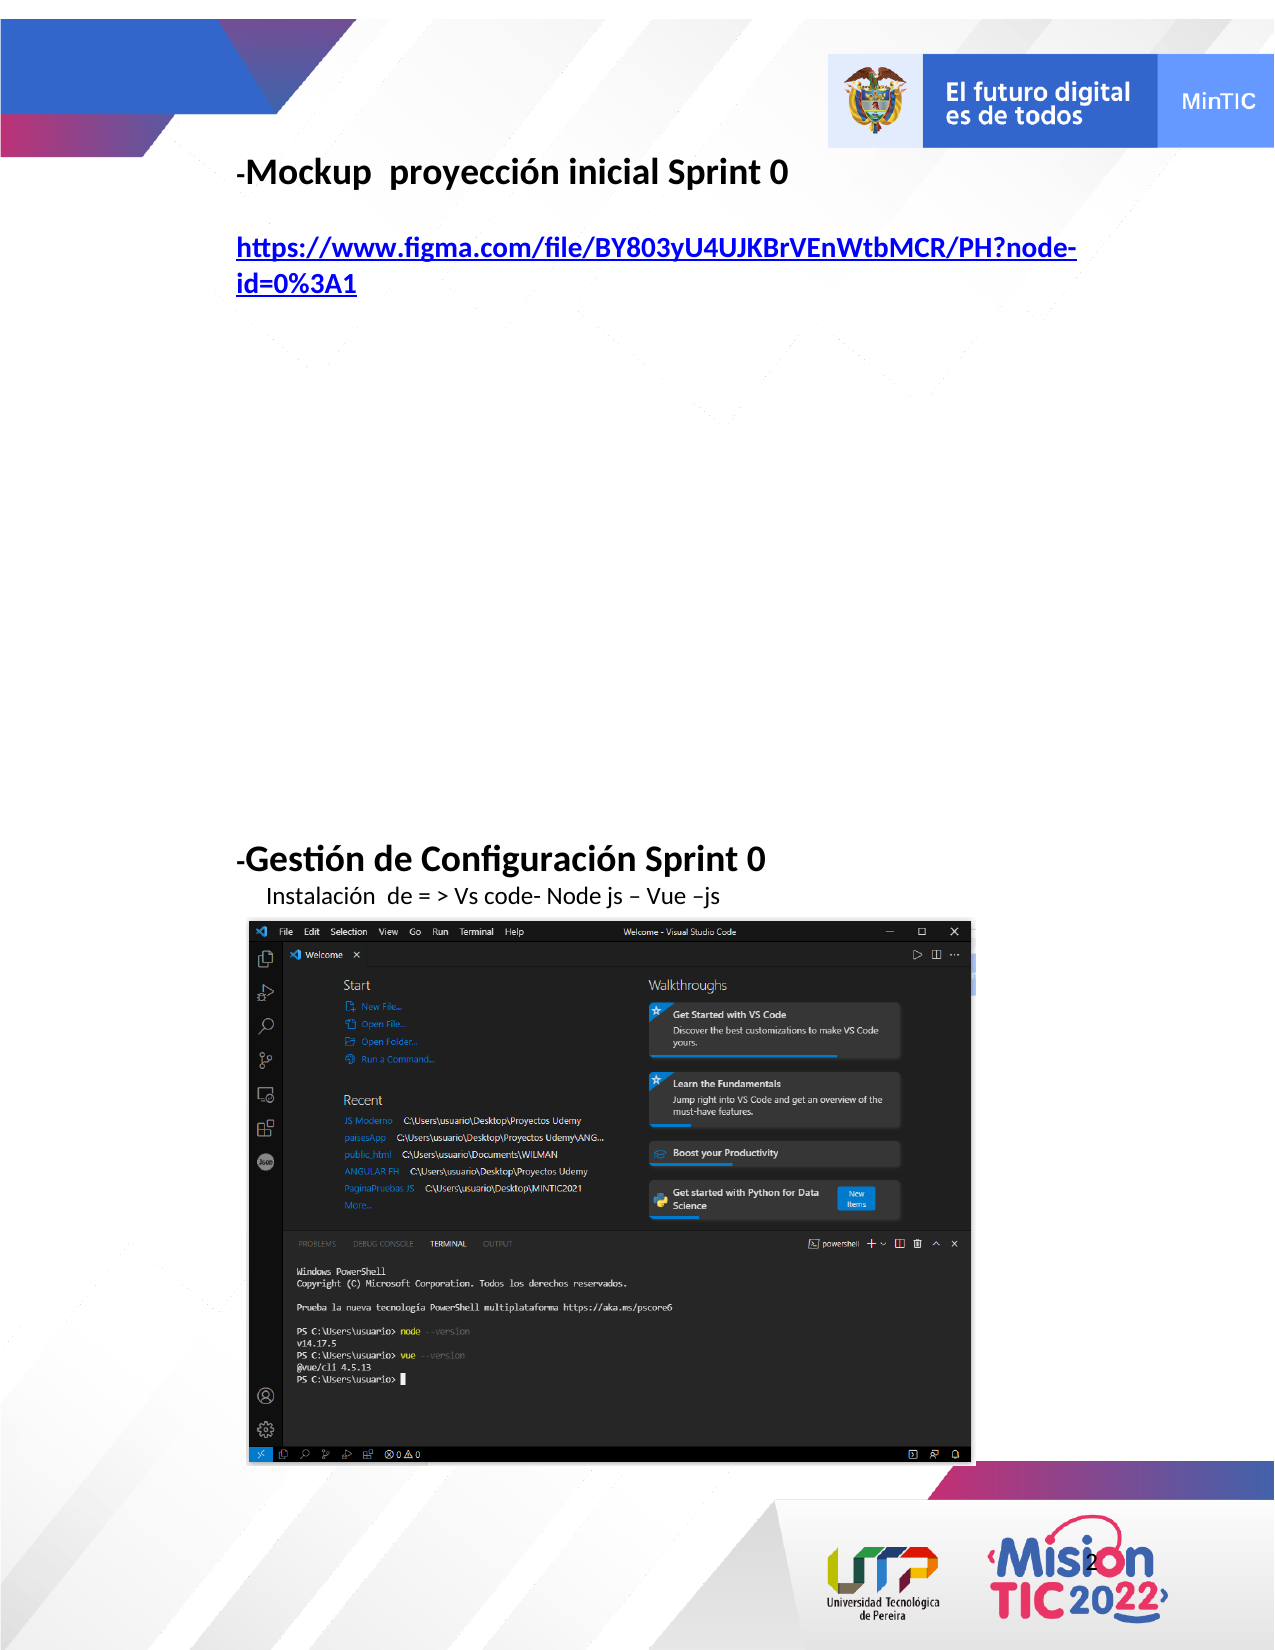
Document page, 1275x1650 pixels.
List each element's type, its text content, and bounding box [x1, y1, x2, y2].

text -Mockup proyección inicial Sprint 0 [236, 148, 1098, 193]
text https://www.figma.com/file/BY803yU4UJKBrVEnWtbMCR/PH?node-id=0%3A1 [236, 229, 1098, 300]
text Instalación de = > Vs code- Node js – Vue –js [266, 881, 1098, 911]
picture [0, 19, 1274, 1650]
text -Gestión de Configuración Sprint 0 [236, 835, 1098, 881]
